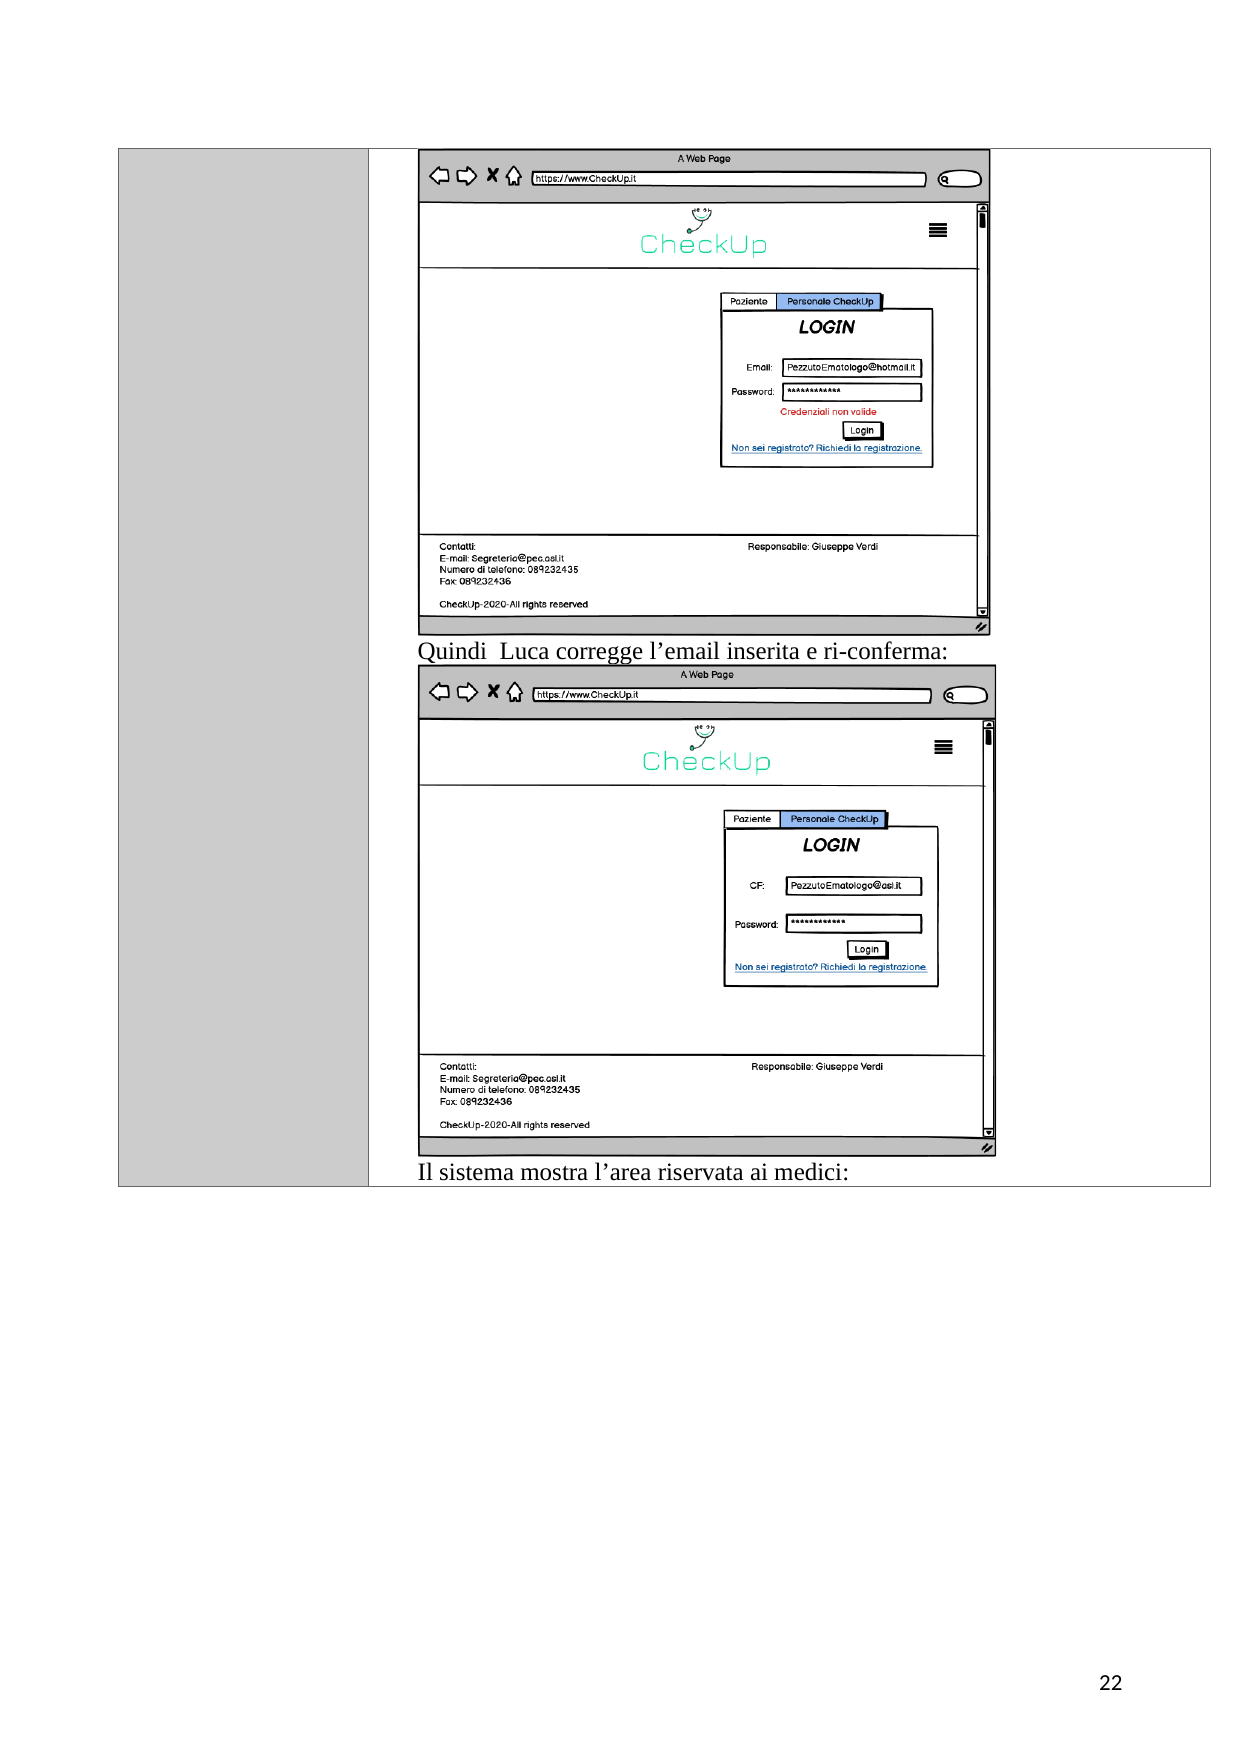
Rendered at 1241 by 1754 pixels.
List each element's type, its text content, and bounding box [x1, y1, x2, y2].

table_cell Descrizione Scenario: [119, 149, 368, 1186]
table_cell Luca vuole accedere al sistema per controllare se ci sono novità da parte dei suoi pazienti. Dalla Homepage clicca sul pulsante “Login” presente nel menù e gli viene mostrato il form per il login del paziente: Clicca su “Personale Checkup” per visualizzare il form che gli serve, lo compila e conferma: Ma il sistema genera un errore: Quindi Luca corregge l’email inserita e ri-conferma: Il sistema mostra l’area riservata ai medici: Clicca su “Nuovi referti”. In questa sezione appaiono i nuovi referti inseriti dai suoi pazienti e destinati a lui. Gli viene mostrata una lista di referti : Clicca su “Visualizza”, situato vicino al nome ‘Francesca Russo’. Gli viene mostrato il file precedentemente caricato dalla paziente: Luca clicca su “Aggiungi alla cartella clinica”. Il sistema mostra una notifica di conferma: In questo modo il referto non è più presente nella lista dei nuovi referti ma solo nella cartella clinica del paziente riguardante ‘ematologia’. Francesco decide di visualizzare gli altri referti più tardi, dunque clicca sulla voce “Logout” presente nel menù a comparsa. Il sistema effettua la disconnessione e mostra la homepage. [369, 149, 1210, 1186]
picture [417, 664, 997, 1157]
picture [417, 148, 991, 636]
